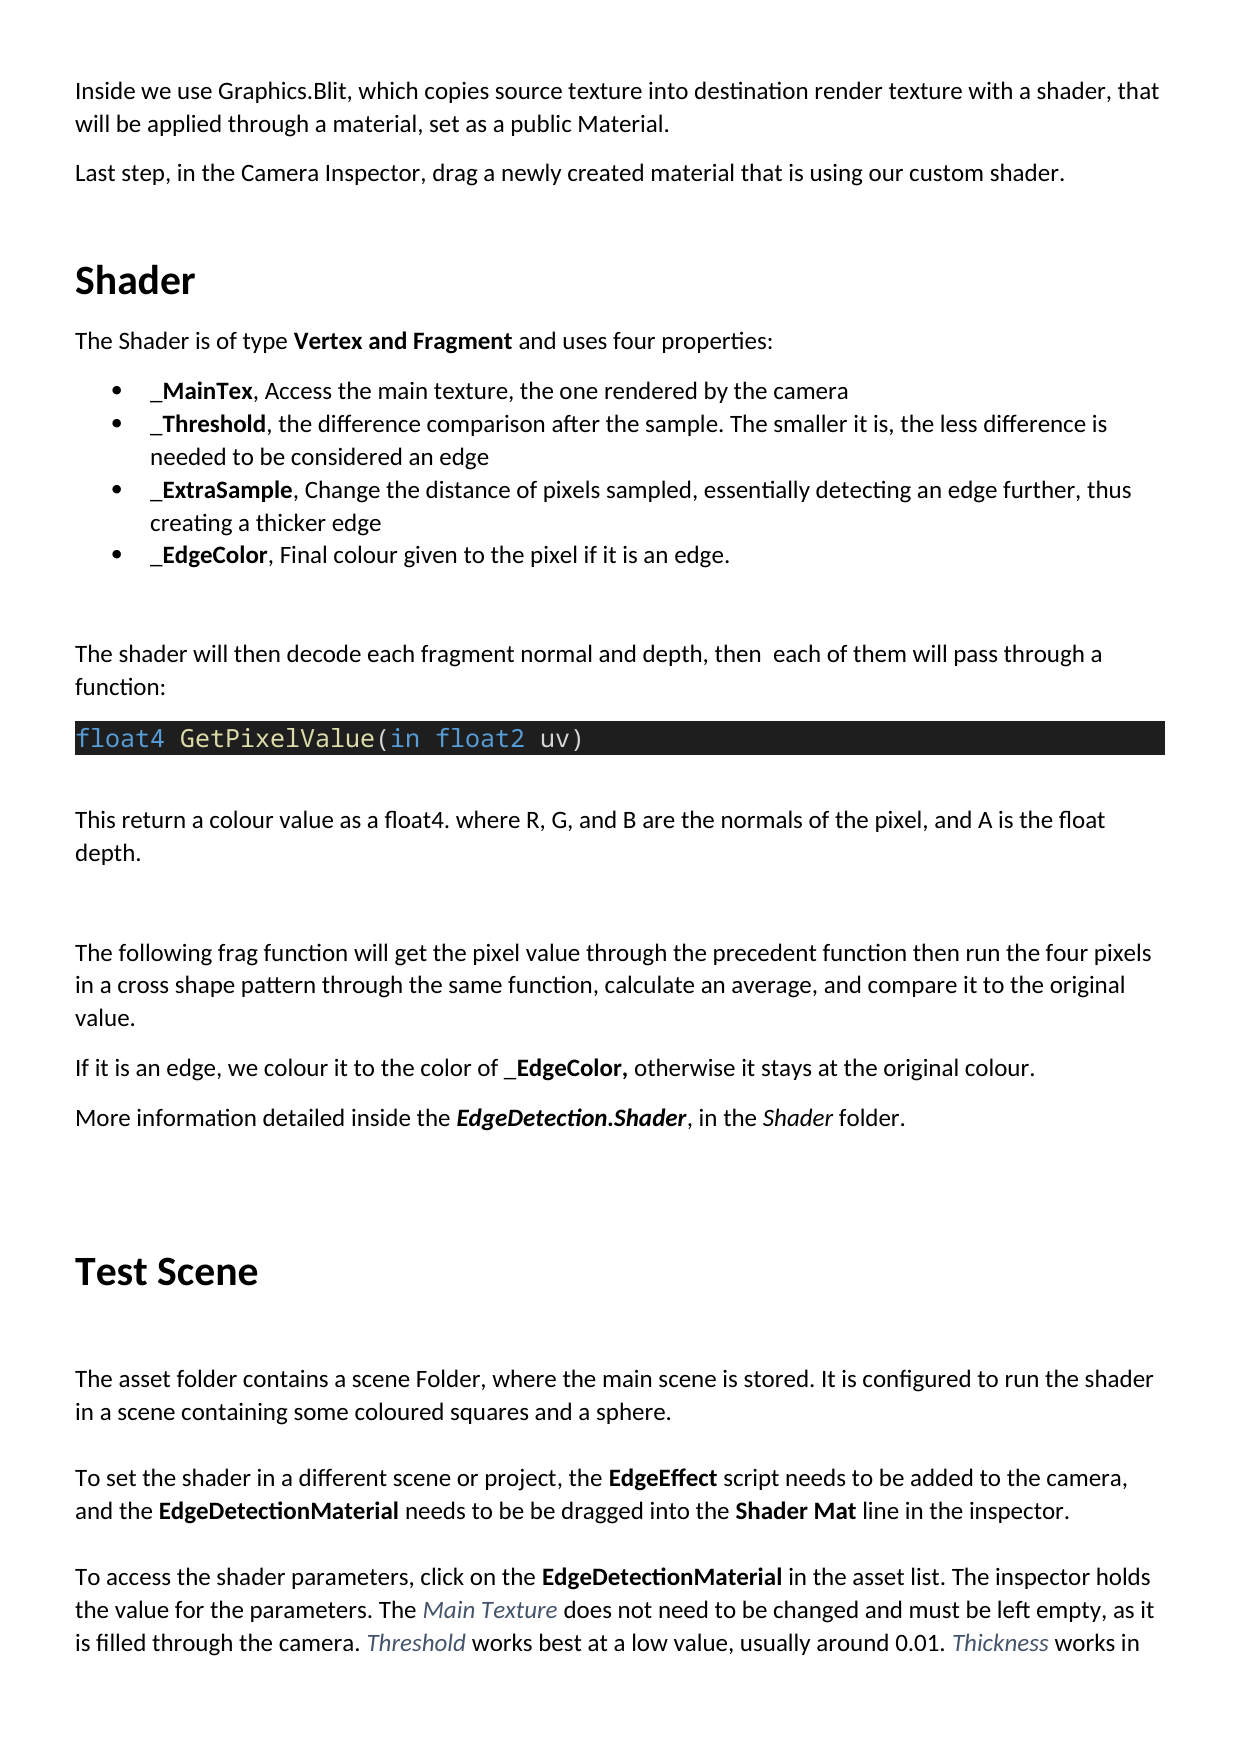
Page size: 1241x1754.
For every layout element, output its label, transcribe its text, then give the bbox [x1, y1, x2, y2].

text The following frag function will get the pixel value through the precedent function then run the four pixels in a cross shape pattern through the same function, calculate an average, and compare it to the original value. [75, 937, 1165, 1033]
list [75, 1561, 1165, 1657]
list _Threshold, the difference comparison after the sample. The smaller it is, the less difference is needed to be considered an edge [112, 408, 1165, 471]
list _ExtraSample, Change the distance of pixels sampled, essentially detecting an edge further, thus creating a thicker edge [112, 474, 1165, 537]
text Inside we use Graphics.Blit, which copies source texture into destination render texture with a shader, that will be applied through a material, set as a public Material. [75, 75, 1165, 138]
text This return a colour value as a float4. where R, G, and B are the normals of the pixel, and A is the float depth. [75, 804, 1165, 868]
list To set the shader in a different scene or project, the EdgeEffect script needs to be added to the camera, and the EdgeDetectionMaterial needs to be be dragged into the Shader Mat line in the inspector. [75, 1462, 1165, 1526]
text If it is an edge, we colour it to the color of _EdgeColor, otherwise it stays at the original colour. [75, 1052, 1165, 1083]
list The asset folder contains a scene Folder, where the main scene is stored. It is configured to run the shader in a scene containing some coloured squares and a sphere. [75, 1363, 1165, 1427]
list _EdgeColor, Final colour given to the pixel if it is an edge. [112, 540, 1165, 570]
text Test Scene [75, 1245, 1165, 1296]
text Shader [75, 254, 1165, 305]
list The shader will then decode each fragment normal and depth, then each of them will pass through a function: [75, 638, 1165, 702]
text Last step, in the Camera Inspector, drag a newly created material that is using our custom shader. [75, 157, 1165, 188]
text float4 GetPixelValue(in float2 uv) [75, 721, 1165, 755]
text More information detailed inside the EdgeDetection.Shader, in the Shader folder. [75, 1102, 1165, 1132]
list _MainTex, Access the main texture, the one rendered by the camera [112, 375, 1165, 406]
text The Shader is of type Vertex and Fragment and uses four properties: [75, 326, 1165, 356]
